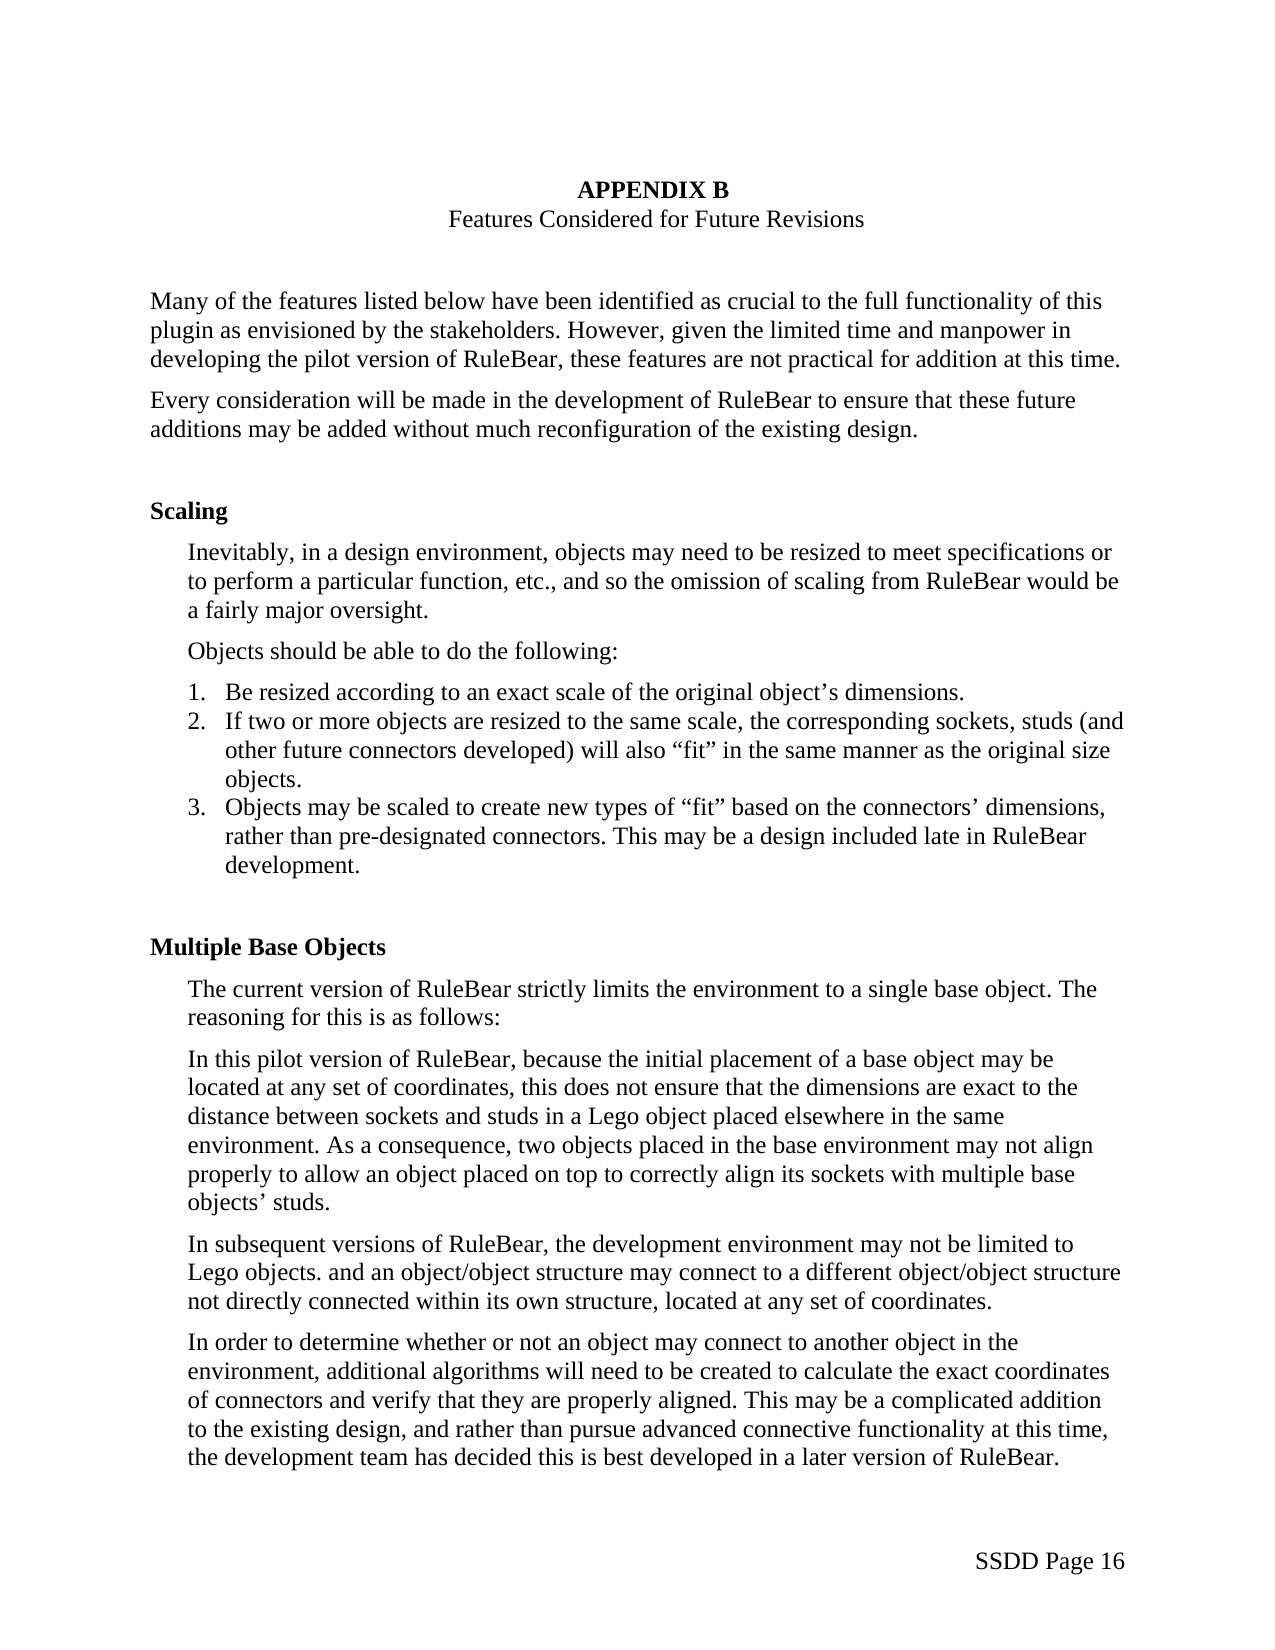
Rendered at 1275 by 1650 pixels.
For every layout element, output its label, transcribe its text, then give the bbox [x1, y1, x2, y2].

text In this pilot version of RuleBear, because the initial placement of a base object may be located at any set of coordinates, this does not ensure that the dimensions are exact to the distance between sockets and studs in a Lego object placed elsewhere in the same environment. As a consequence, two objects placed in the base environment may not align properly to allow an object placed on top to correctly align its sockets with multiple base objects’ studs. [187, 1044, 1125, 1216]
text Multiple Base Objects [150, 932, 1125, 961]
list APPENDIX B Features Considered for Future Revisions [187, 175, 1125, 232]
list If two or more objects are resized to the same scale, the corresponding sockets, studs (and other future connectors developed) will also “fit” in the same manner as the original size objects. [187, 706, 1125, 792]
text Inevitably, in a design environment, objects may need to be resized to meet specifications or to perform a particular function, etc., and so the omission of scaling from RuleBear would be a fairly major oversight. [187, 537, 1125, 624]
text Many of the features listed below have been identified as crucial to the full functionality of this plugin as envisioned by the stakeholders. However, given the limited time and manpower in developing the pilot version of RuleBear, these features are not practical for addition at this time. [150, 286, 1125, 372]
list Be resized according to an exact scale of the original object’s dimensions. [187, 677, 1125, 706]
text In order to determine whether or not an object may connect to another object in the environment, additional algorithms will need to be created to calculate the exact coordinates of connectors and verify that they are properly aligned. This may be a complicated addition to the existing design, and rather than pursue advanced connective functionality at this time, the development team has decided this is best developed in a later version of RuleBear. [187, 1327, 1125, 1471]
text Objects should be able to do the following: [187, 636, 1125, 665]
text Every consideration will be made in the development of RuleBear to ensure that these future additions may be added without much reconfiguration of the existing design. [150, 385, 1125, 442]
text In subsequent versions of RuleBear, the development environment may not be limited to Lego objects. and an object/object structure may connect to a different object/object structure not directly connected within its own structure, located at any set of coordinates. [187, 1229, 1125, 1315]
text Scaling [150, 496, 1125, 525]
text The current version of RuleBear strictly limits the environment to a single base object. The reasoning for this is as follows: [187, 974, 1125, 1031]
list Objects may be scaled to create new types of “fit” based on the connectors’ dimensions, rather than pre-designated connectors. This may be a design included late in RuleBear development. [187, 792, 1125, 879]
